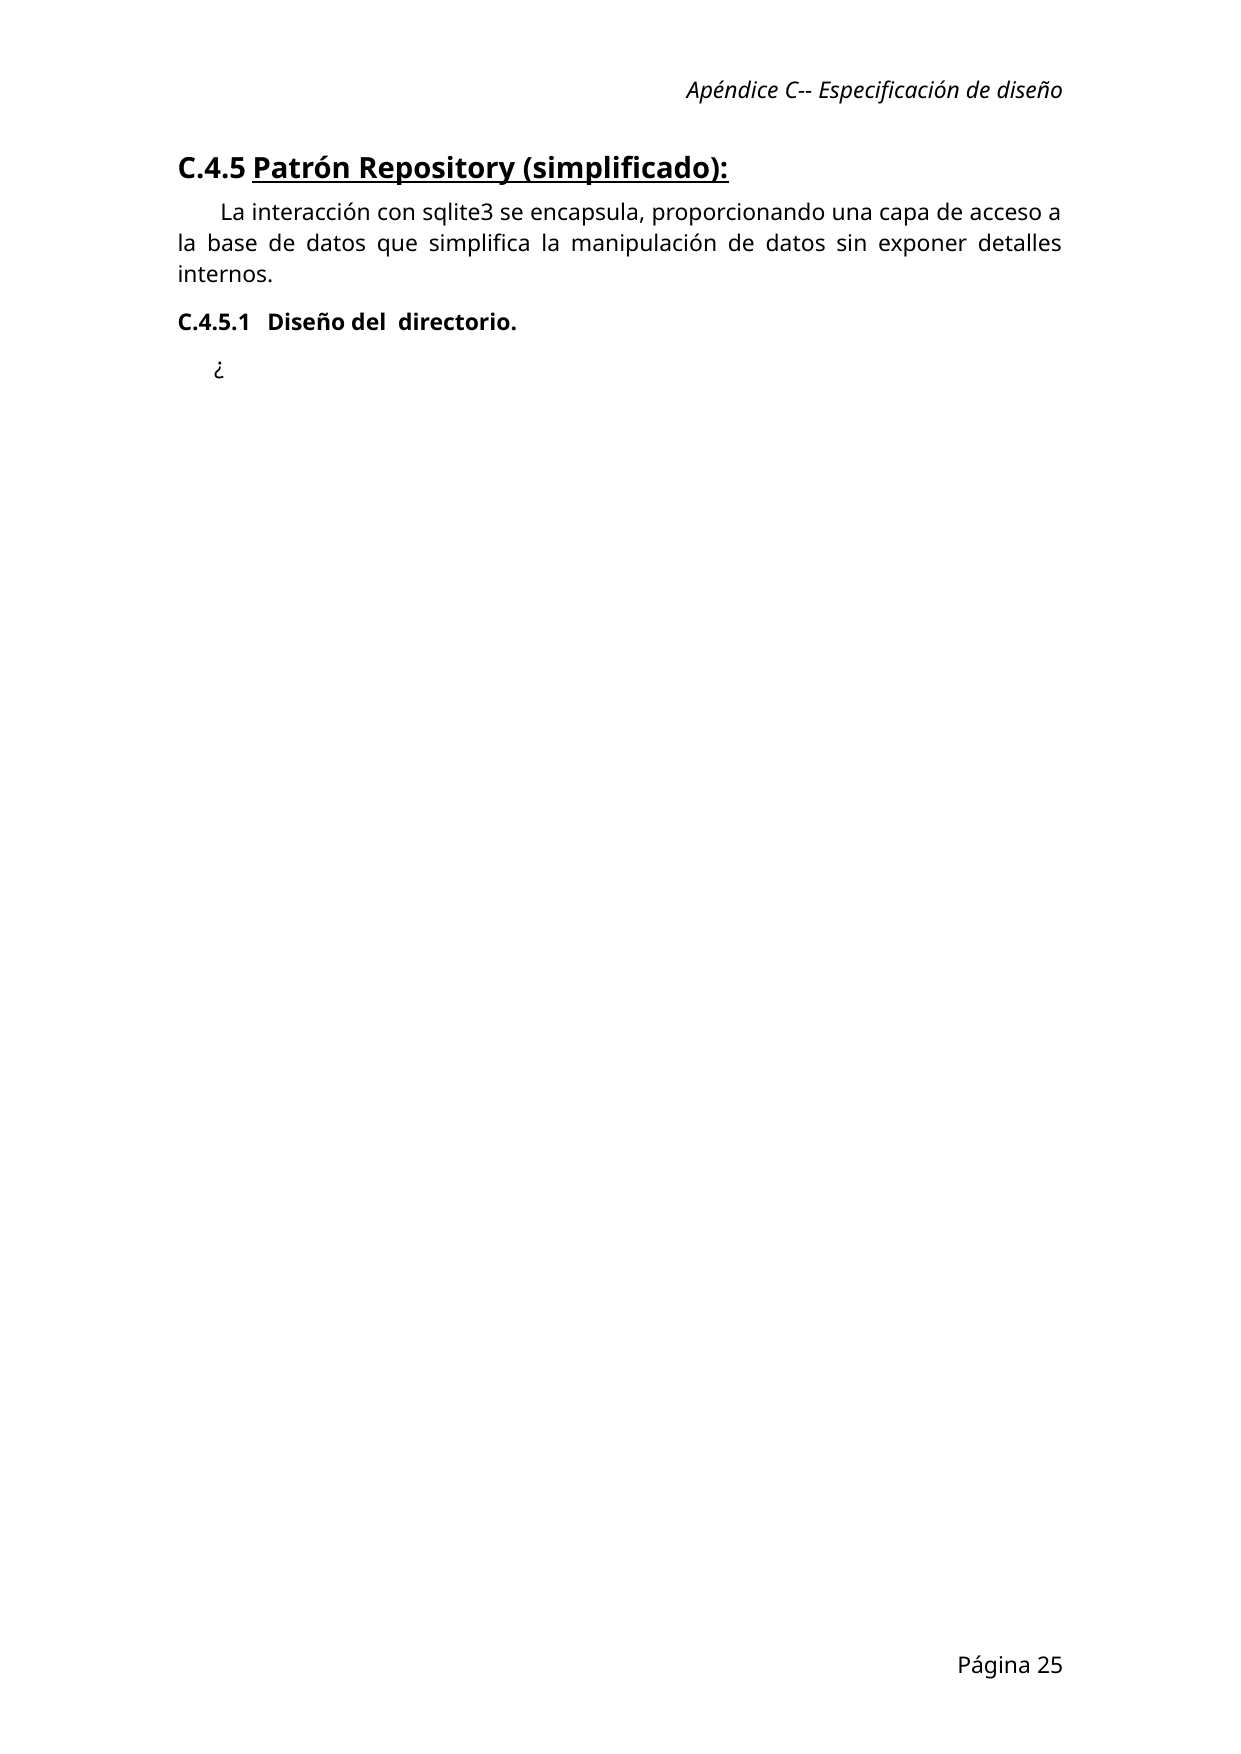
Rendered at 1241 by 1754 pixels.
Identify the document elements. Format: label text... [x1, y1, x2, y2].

subtitle Patrón Repository (simplificado): [177, 148, 1063, 187]
text ¿ [177, 350, 1063, 381]
subtitle Diseño del directorio. [177, 306, 1063, 337]
text La interacción con sqlite3 se encapsula, proporcionando una capa de acceso a la base de datos que simplifica la manipulación de datos sin exponer detalles internos. [177, 196, 1063, 289]
